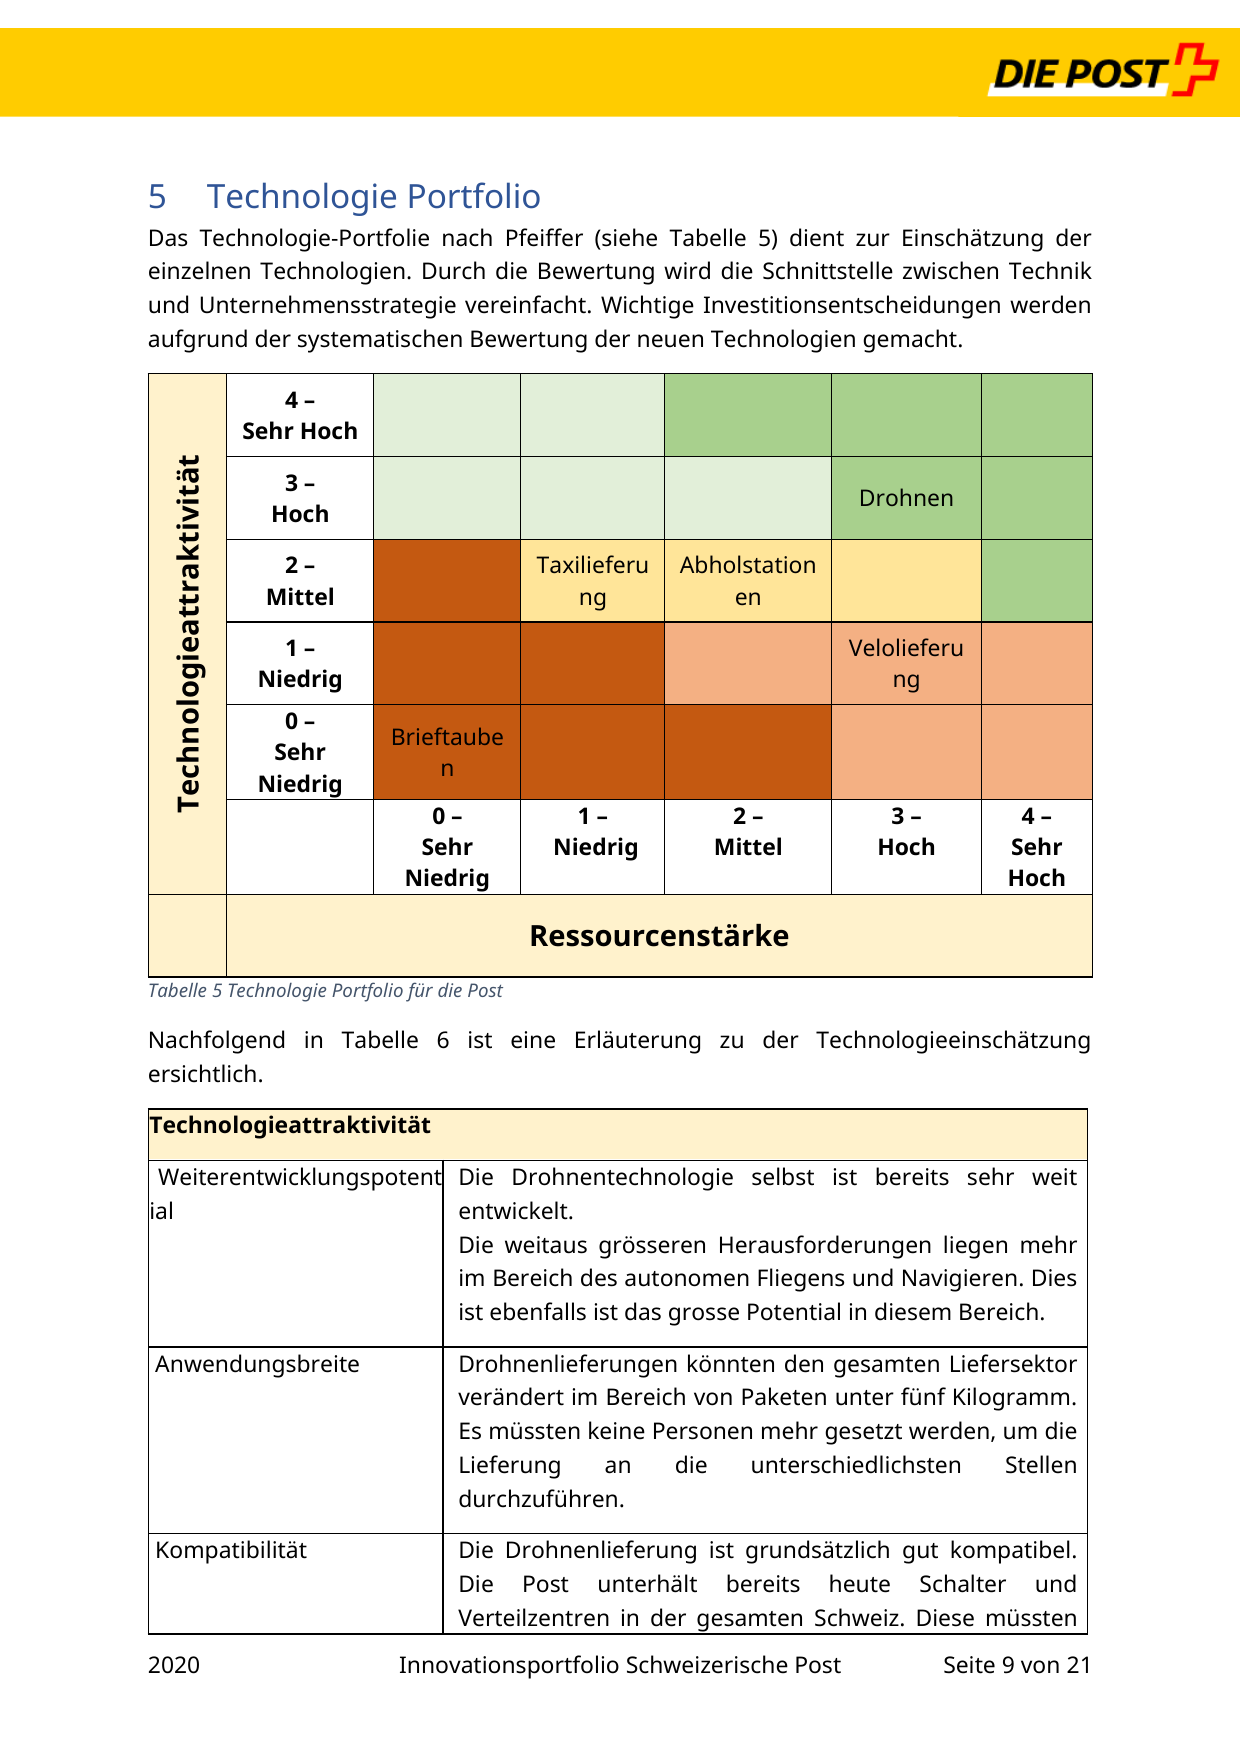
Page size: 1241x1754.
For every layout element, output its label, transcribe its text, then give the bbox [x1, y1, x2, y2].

table_cell [374, 623, 520, 704]
table_cell [982, 705, 1092, 799]
table_cell [521, 623, 664, 704]
table_cell [521, 705, 664, 799]
table_cell Taxilieferung [521, 540, 664, 621]
table_cell [982, 457, 1092, 539]
table_header Technologieattraktivität [149, 374, 226, 894]
table_cell [665, 457, 831, 539]
table_cell [982, 623, 1092, 704]
table_cell [982, 540, 1092, 621]
table_cell Brieftauben [374, 705, 520, 799]
table_cell 4 – Sehr Hoch [982, 800, 1092, 894]
table_cell 2 – Mittel [665, 800, 831, 894]
table_cell 1 – Niedrig [227, 623, 373, 704]
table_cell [444, 1534, 1087, 1633]
table_cell 1 – Niedrig [521, 800, 664, 894]
table_cell Velolieferung [832, 623, 981, 704]
table_cell Drohnenlieferungen könnten den gesamten Liefersektor verändert im Bereich von Paketen unter fünf Kilogramm. Es müssten keine Personen mehr gesetzt werden, um die Lieferung an die unterschiedlichsten Stellen durchzuführen. [444, 1348, 1087, 1533]
table_cell 0 – Sehr Niedrig [227, 705, 373, 799]
table_header [982, 374, 1092, 456]
table_cell 0 – Sehr Niedrig [374, 800, 520, 894]
table_cell [832, 540, 981, 621]
table_cell 2 – Mittel [227, 540, 373, 621]
table_cell [374, 457, 520, 539]
table_cell Kompatibilität [149, 1534, 442, 1633]
table_header [665, 374, 831, 456]
table_cell 3 – Hoch [227, 457, 373, 539]
table_header Technologieattraktivität [149, 1110, 1087, 1159]
subtitle Technologie Portfolio [148, 173, 1093, 218]
table_cell [374, 540, 520, 621]
table_cell 3 – Hoch [832, 800, 981, 894]
table_header [832, 374, 981, 456]
table_header [521, 374, 664, 456]
text Tabelle 5 Technologie Portfolio für die Post [148, 978, 1093, 1003]
table_cell [149, 895, 226, 976]
table_header [374, 374, 520, 456]
table_header 4 – Sehr Hoch [227, 374, 373, 456]
table_cell Anwendungsbreite [149, 1348, 442, 1533]
table_cell Abholstationen [665, 540, 831, 621]
table_cell [832, 705, 981, 799]
table_cell Ressourcenstärke [227, 895, 1092, 976]
table_cell [665, 623, 831, 704]
table_cell Drohnen [832, 457, 981, 539]
table_cell [665, 705, 831, 799]
table_cell Die Drohnentechnologie selbst ist bereits sehr weit entwickelt. Die weitaus grösseren Herausforderungen liegen mehr im Bereich des autonomen Fliegens und Navigieren. Dies ist ebenfalls ist das grosse Potential in diesem Bereich. [444, 1161, 1087, 1346]
table_cell [521, 457, 664, 539]
table_cell Weiterentwicklungspotential [149, 1161, 442, 1346]
table_cell [227, 800, 373, 894]
text Nachfolgend in Tabelle 6 ist eine Erläuterung zu der Technologieeinschätzung ersichtlich. [148, 1024, 1093, 1089]
picture [958, 28, 1240, 117]
text Das Technologie-Portfolie nach Pfeiffer (siehe Tabelle 5) dient zur Einschätzung der einzelnen Technologien. Durch die Bewertung wird die Schnittstelle zwischen Technik und Unternehmensstrategie vereinfacht. Wichtige Investitionsentscheidungen werden aufgrund der systematischen Bewertung der neuen Technologien gemacht. [148, 222, 1093, 354]
